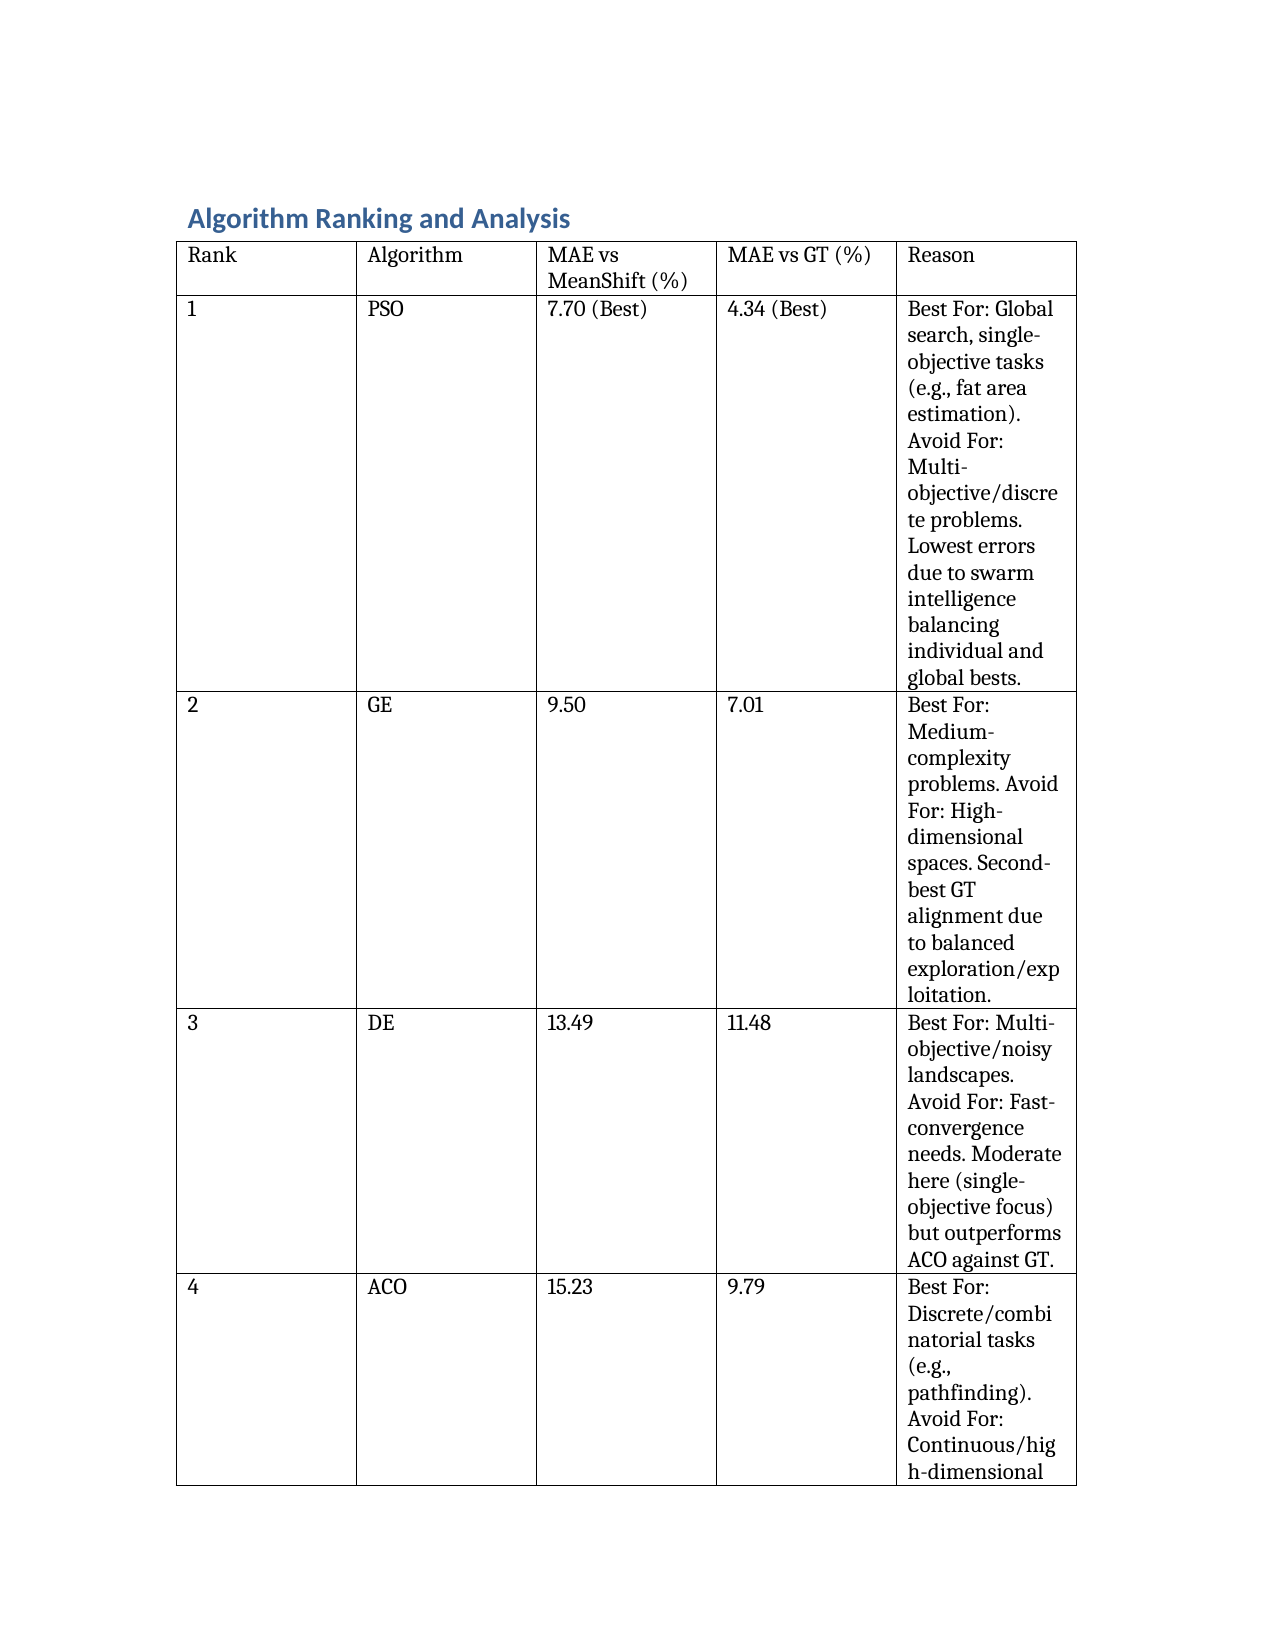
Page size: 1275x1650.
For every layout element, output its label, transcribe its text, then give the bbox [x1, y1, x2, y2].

table_cell 9.50 [537, 692, 716, 1008]
table_cell 11.48 [717, 1009, 896, 1273]
table_cell 3 [177, 1009, 356, 1273]
table_header Reason [897, 242, 1076, 295]
table_cell ACO [357, 1274, 536, 1485]
table_cell PSO [357, 296, 536, 691]
table_cell 13.49 [537, 1009, 716, 1273]
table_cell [897, 1274, 1076, 1485]
table_cell 7.01 [717, 692, 896, 1008]
table_cell 7.70 (Best) [537, 296, 716, 691]
table_cell Best For: Multi-objective/noisy landscapes. Avoid For: Fast-convergence needs. Moderate here (single-objective focus) but outperforms ACO against GT. [897, 1009, 1076, 1273]
subtitle Algorithm Ranking and Analysis [187, 200, 1087, 236]
table_header Rank [177, 242, 356, 295]
table_header MAE vs MeanShift (%) [537, 242, 716, 295]
table_cell DE [357, 1009, 536, 1273]
table_cell GE [357, 692, 536, 1008]
table_cell 15.23 [537, 1274, 716, 1485]
table_cell 2 [177, 692, 356, 1008]
table_header Algorithm [357, 242, 536, 295]
table_header MAE vs GT (%) [717, 242, 896, 295]
table_cell Best For: Medium-complexity problems. Avoid For: High-dimensional spaces. Second-best GT alignment due to balanced exploration/exploitation. [897, 692, 1076, 1008]
table_cell 4.34 (Best) [717, 296, 896, 691]
table_cell Best For: Global search, single-objective tasks (e.g., fat area estimation). Avoid For: Multi-objective/discrete problems. Lowest errors due to swarm intelligence balancing individual and global bests. [897, 296, 1076, 691]
table_cell 9.79 [717, 1274, 896, 1485]
table_cell 4 [177, 1274, 356, 1485]
table_cell 1 [177, 296, 356, 691]
